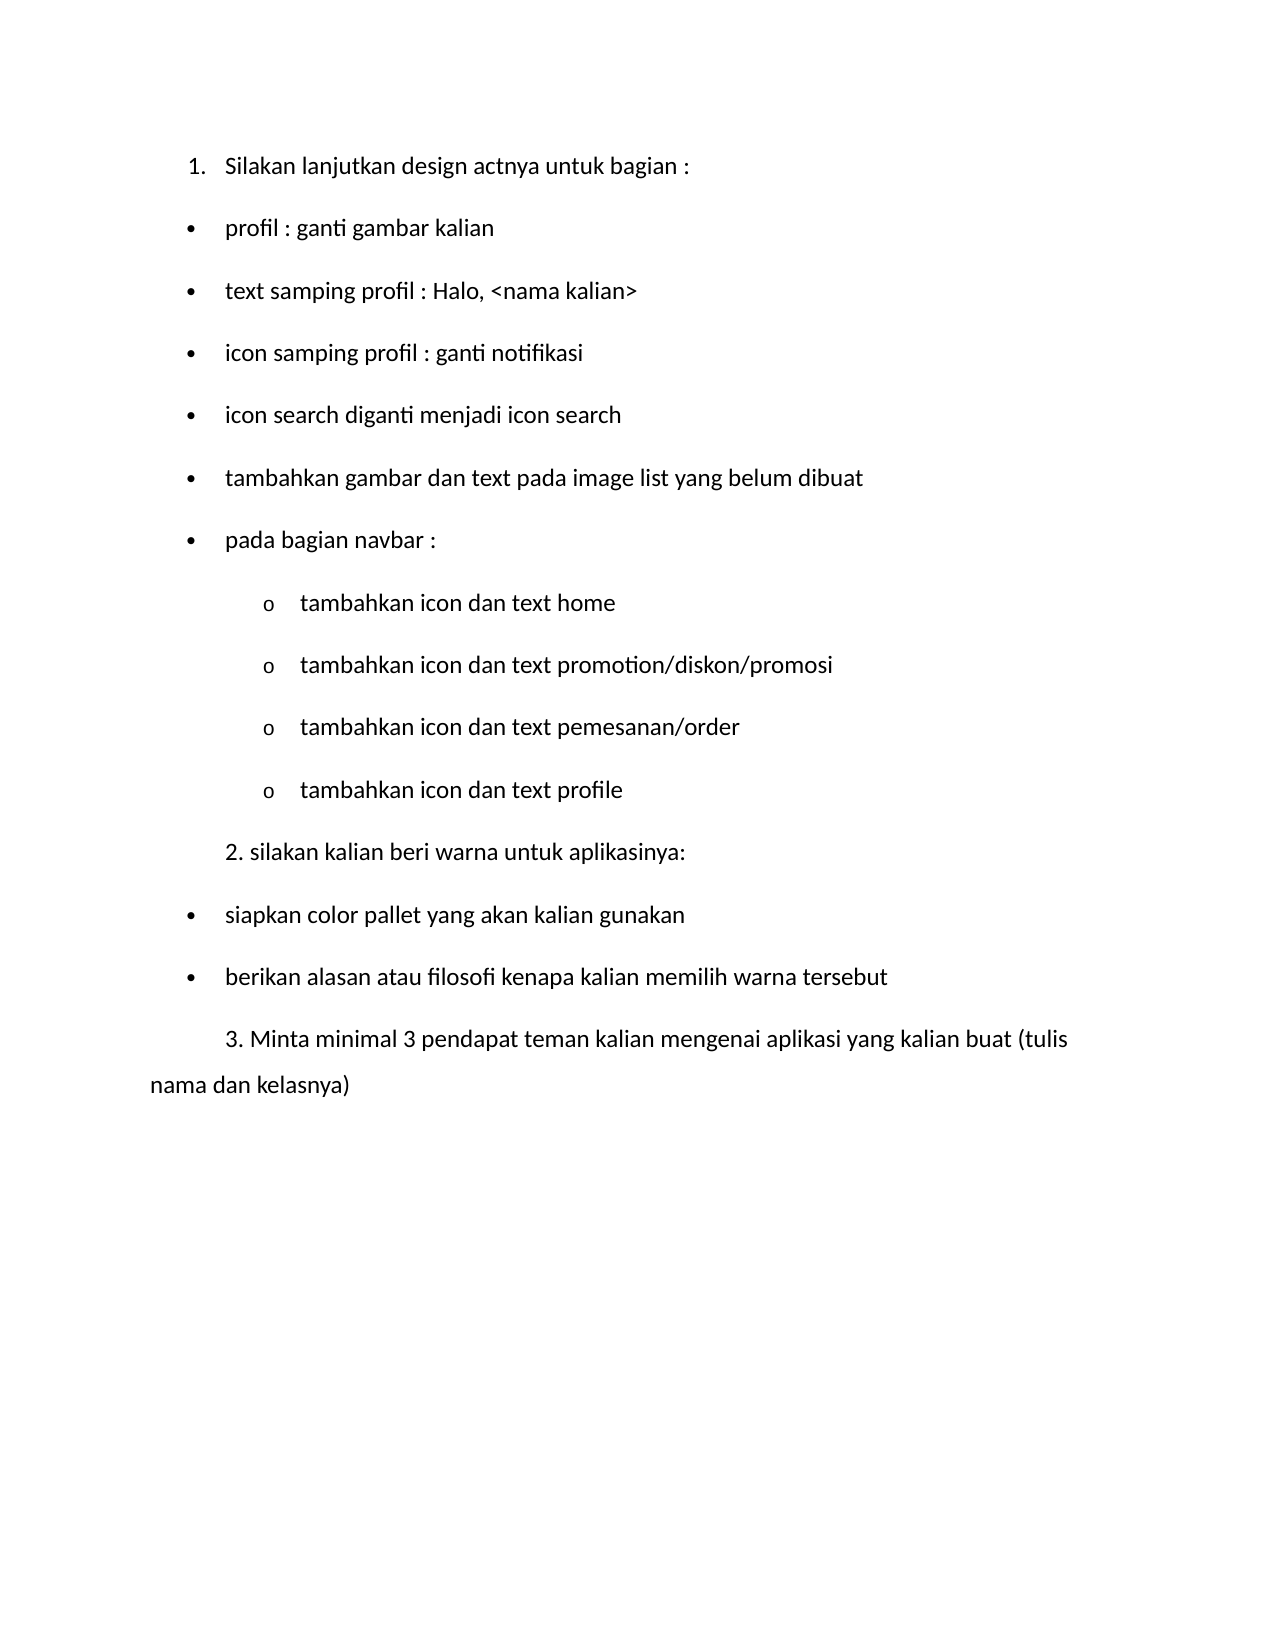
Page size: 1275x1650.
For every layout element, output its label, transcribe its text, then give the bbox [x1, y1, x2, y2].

list tambahkan icon dan text pemesanan/order [262, 712, 1125, 742]
list tambahkan icon dan text home [262, 587, 1125, 617]
text 2. silakan kalian beri warna untuk aplikasinya: [150, 836, 1125, 867]
list tambahkan gambar dan text pada image list yang belum dibuat [187, 462, 1125, 492]
list profil : ganti gambar kalian [187, 212, 1125, 243]
list pada bagian navbar : [187, 524, 1125, 555]
list berikan alasan atau filosofi kenapa kalian memilih warna tersebut [187, 961, 1125, 992]
text 3. Minta minimal 3 pendapat teman kalian mengenai aplikasi yang kalian buat (tulis nama dan kelasnya) [150, 1023, 1125, 1100]
list tambahkan icon dan text promotion/diskon/promosi [262, 649, 1125, 680]
list text samping profil : Halo, <nama kalian> [187, 275, 1125, 305]
list siapkan color pallet yang akan kalian gunakan [187, 899, 1125, 929]
list Silakan lanjutkan design actnya untuk bagian : [187, 150, 1125, 181]
list icon search diganti menjadi icon search [187, 399, 1125, 430]
list icon samping profil : ganti notifikasi [187, 337, 1125, 368]
list tambahkan icon dan text profile [262, 774, 1125, 804]
